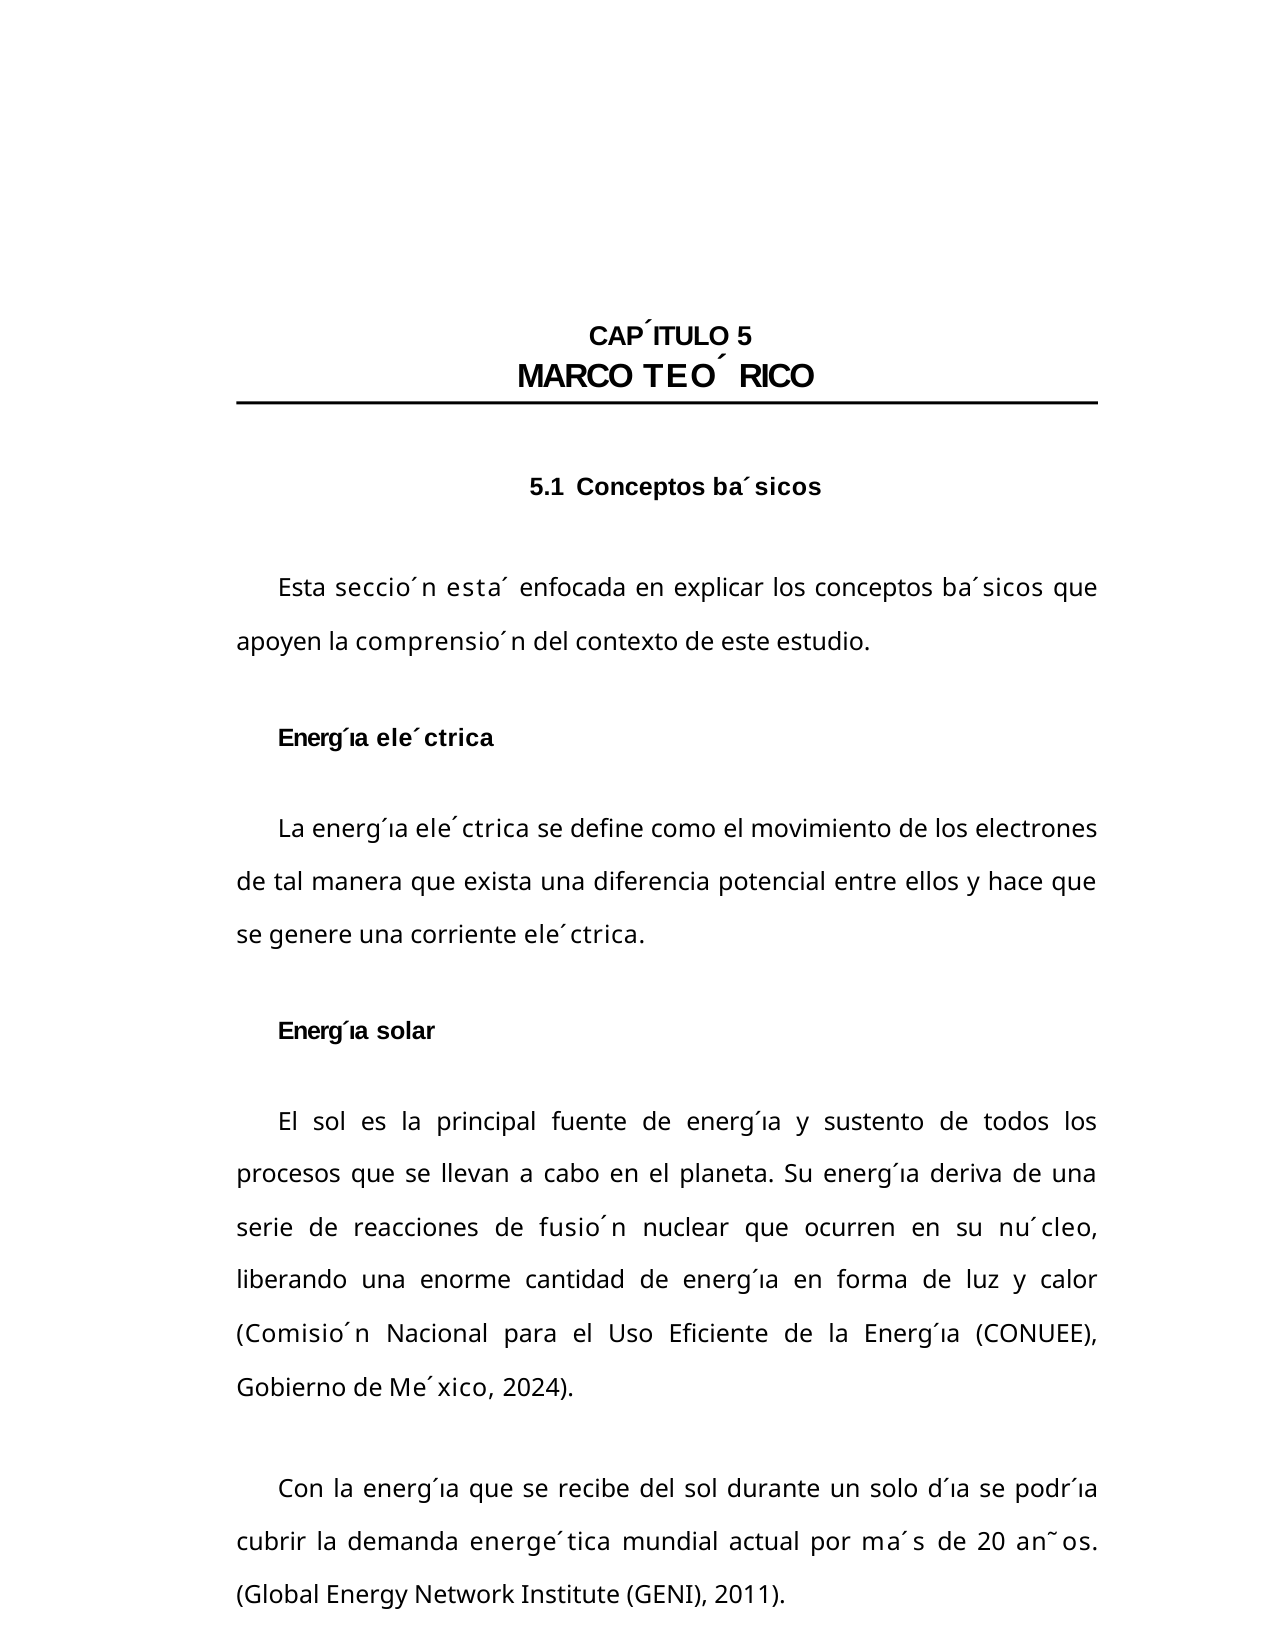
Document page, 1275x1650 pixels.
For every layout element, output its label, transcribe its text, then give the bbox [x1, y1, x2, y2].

subtitle Conceptos ba´sicos [529, 471, 1162, 500]
text Con la energ´ıa que se recibe del sol durante un solo d´ıa se podr´ıa cubrir la demanda energe´tica mundial actual por ma´s de 20 an˜os. (Global Energy Network Institute (GENI), 2011). [236, 1471, 1098, 1611]
subtitle Energ´ıa solar [278, 1016, 1162, 1045]
text El sol es la principal fuente de energ´ıa y sustento de todos los procesos que se llevan a cabo en el planeta. Su energ´ıa deriva de una serie de reacciones de fusio´n nuclear que ocurren en su nu´cleo, liberando una enorme cantidad de energ´ıa en forma de luz y calor (Comisio´n Nacional para el Uso Eficiente de la Energ´ıa (CONUEE), Gobierno de Me´xico, 2024). [236, 1103, 1098, 1404]
subtitle MARCO TEO´ RICO [250, 352, 1084, 396]
text CAP´ITULO 5 [187, 318, 1154, 352]
subtitle Energ´ıa ele´ctrica [278, 723, 1162, 752]
text La energ´ıa ele´ctrica se define como el movimiento de los electrones de tal manera que exista una diferencia potencial entre ellos y hace que se genere una corriente ele´ctrica. [236, 809, 1098, 951]
text Esta seccio´n esta´ enfocada en explicar los conceptos ba´sicos que apoyen la comprensio´n del contexto de este estudio. [236, 570, 1098, 657]
